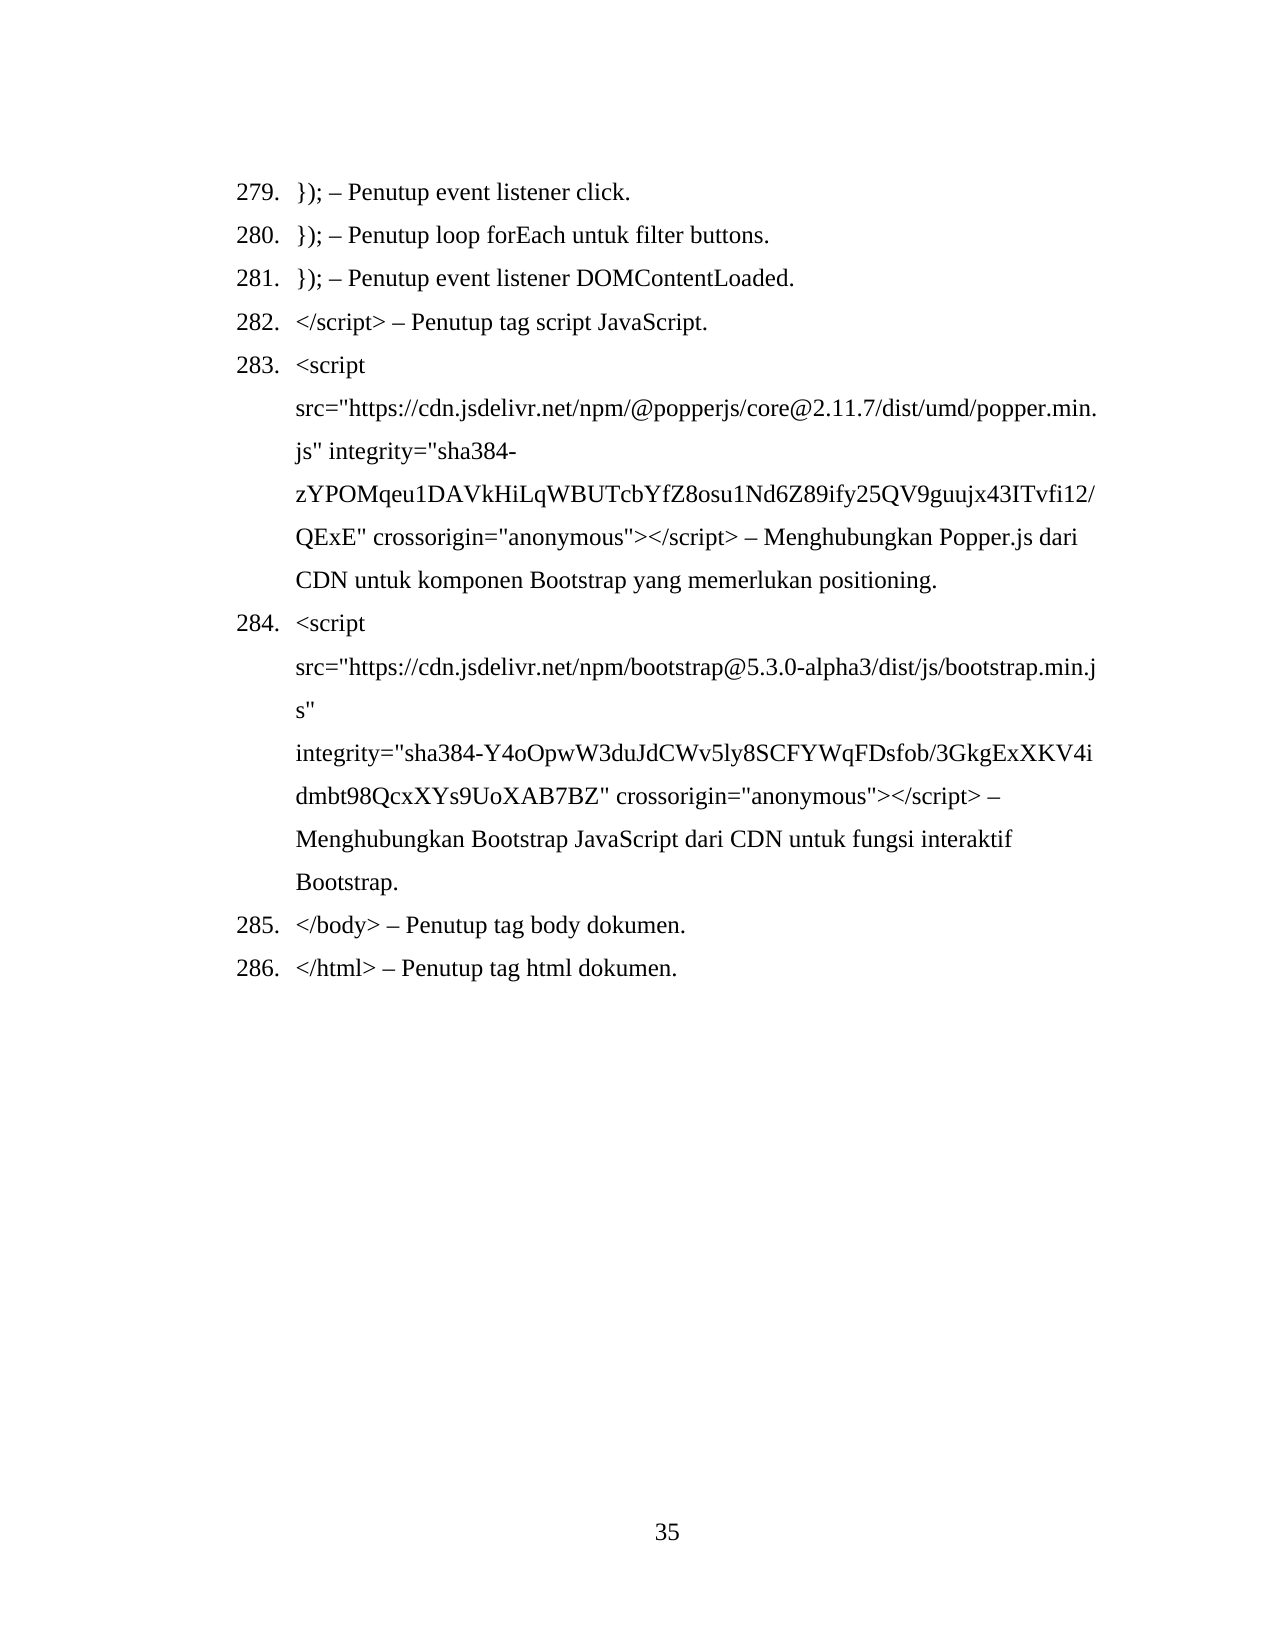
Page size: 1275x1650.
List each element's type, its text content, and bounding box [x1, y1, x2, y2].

list </script> – Penutup tag script JavaScript. [236, 307, 1098, 335]
list }); – Penutup loop forEach untuk filter buttons. [236, 220, 1098, 249]
list }); – Penutup event listener DOMContentLoaded. [236, 263, 1098, 292]
list </body> – Penutup tag body dokumen. [236, 910, 1098, 939]
list }); – Penutup event listener click. [236, 177, 1098, 206]
list <script src="https://cdn.jsdelivr.net/npm/bootstrap@5.3.0-alpha3/dist/js/bootstrap.min.js" integrity="sha384-Y4oOpwW3duJdCWv5ly8SCFYWqFDsfob/3GkgExXKV4idmbt98QcxXYs9UoXAB7BZ" crossorigin="anonymous"></script> – Menghubungkan Bootstrap JavaScript dari CDN untuk fungsi interaktif Bootstrap. [236, 608, 1098, 896]
list <script src="https://cdn.jsdelivr.net/npm/@popperjs/core@2.11.7/dist/umd/popper.min.js" integrity="sha384-zYPOMqeu1DAVkHiLqWBUTcbYfZ8osu1Nd6Z89ify25QV9guujx43ITvfi12/QExE" crossorigin="anonymous"></script> – Menghubungkan Popper.js dari CDN untuk komponen Bootstrap yang memerlukan positioning. [236, 350, 1098, 594]
list </html> – Penutup tag html dokumen. [236, 953, 1098, 982]
